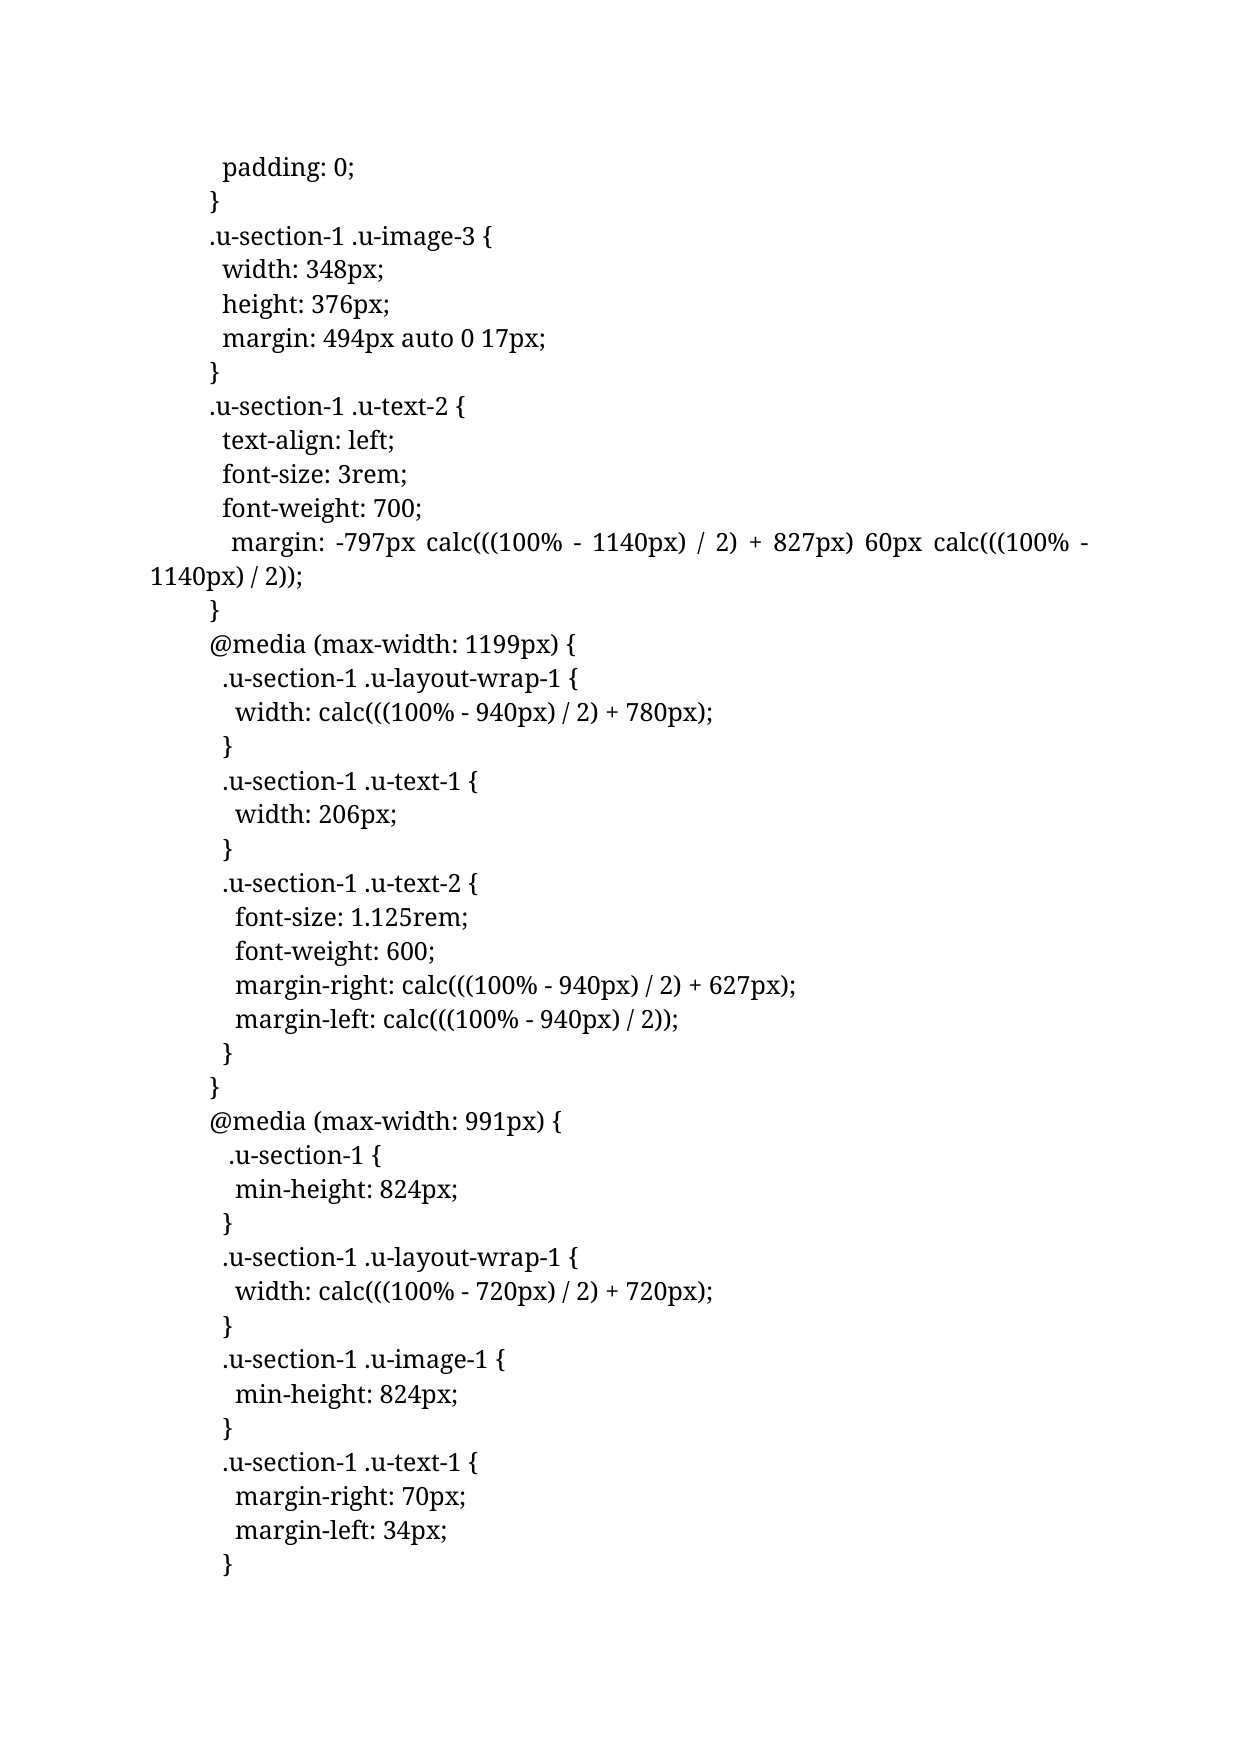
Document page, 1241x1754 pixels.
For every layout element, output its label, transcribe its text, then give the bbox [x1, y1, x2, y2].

text } [150, 184, 1090, 218]
text } [150, 831, 1090, 865]
text @media (max-width: 991px) { [150, 1104, 1090, 1138]
text margin-right: calc(((100% - 940px) / 2) + 627px); [150, 967, 1090, 1002]
text font-weight: 600; [150, 933, 1090, 967]
text font-weight: 700; [150, 491, 1090, 525]
text margin: 494px auto 0 17px; [150, 320, 1090, 354]
text .u-section-1 .u-text-1 { [150, 1444, 1090, 1478]
text width: 348px; [150, 252, 1090, 286]
text } [150, 1036, 1090, 1070]
text } [150, 1547, 1090, 1581]
text } [150, 593, 1090, 627]
text @media (max-width: 1199px) { [150, 627, 1090, 661]
text width: calc(((100% - 720px) / 2) + 720px); [150, 1274, 1090, 1308]
text min-height: 824px; [150, 1376, 1090, 1410]
text width: 206px; [150, 797, 1090, 831]
text height: 376px; [150, 286, 1090, 320]
text .u-section-1 .u-text-2 { [150, 865, 1090, 899]
text .u-section-1 .u-image-1 { [150, 1342, 1090, 1376]
text margin: -797px calc(((100% - 1140px) / 2) + 827px) 60px calc(((100% - 1140px) / 2)); [150, 525, 1090, 593]
text .u-section-1 .u-image-3 { [150, 218, 1090, 252]
text padding: 0; [150, 150, 1090, 184]
text font-size: 1.125rem; [150, 899, 1090, 933]
text width: calc(((100% - 940px) / 2) + 780px); [150, 695, 1090, 729]
text font-size: 3rem; [150, 457, 1090, 491]
text margin-left: calc(((100% - 940px) / 2)); [150, 1002, 1090, 1036]
text } [150, 354, 1090, 388]
text .u-section-1 { [150, 1138, 1090, 1172]
text } [150, 1308, 1090, 1342]
text } [150, 1206, 1090, 1240]
text .u-section-1 .u-text-2 { [150, 388, 1090, 422]
text .u-section-1 .u-layout-wrap-1 { [150, 1240, 1090, 1274]
text } [150, 1410, 1090, 1444]
text min-height: 824px; [150, 1172, 1090, 1206]
text margin-left: 34px; [150, 1512, 1090, 1547]
text margin-right: 70px; [150, 1478, 1090, 1512]
text text-align: left; [150, 422, 1090, 457]
text .u-section-1 .u-layout-wrap-1 { [150, 661, 1090, 695]
text } [150, 1070, 1090, 1104]
text } [150, 729, 1090, 763]
text .u-section-1 .u-text-1 { [150, 763, 1090, 797]
